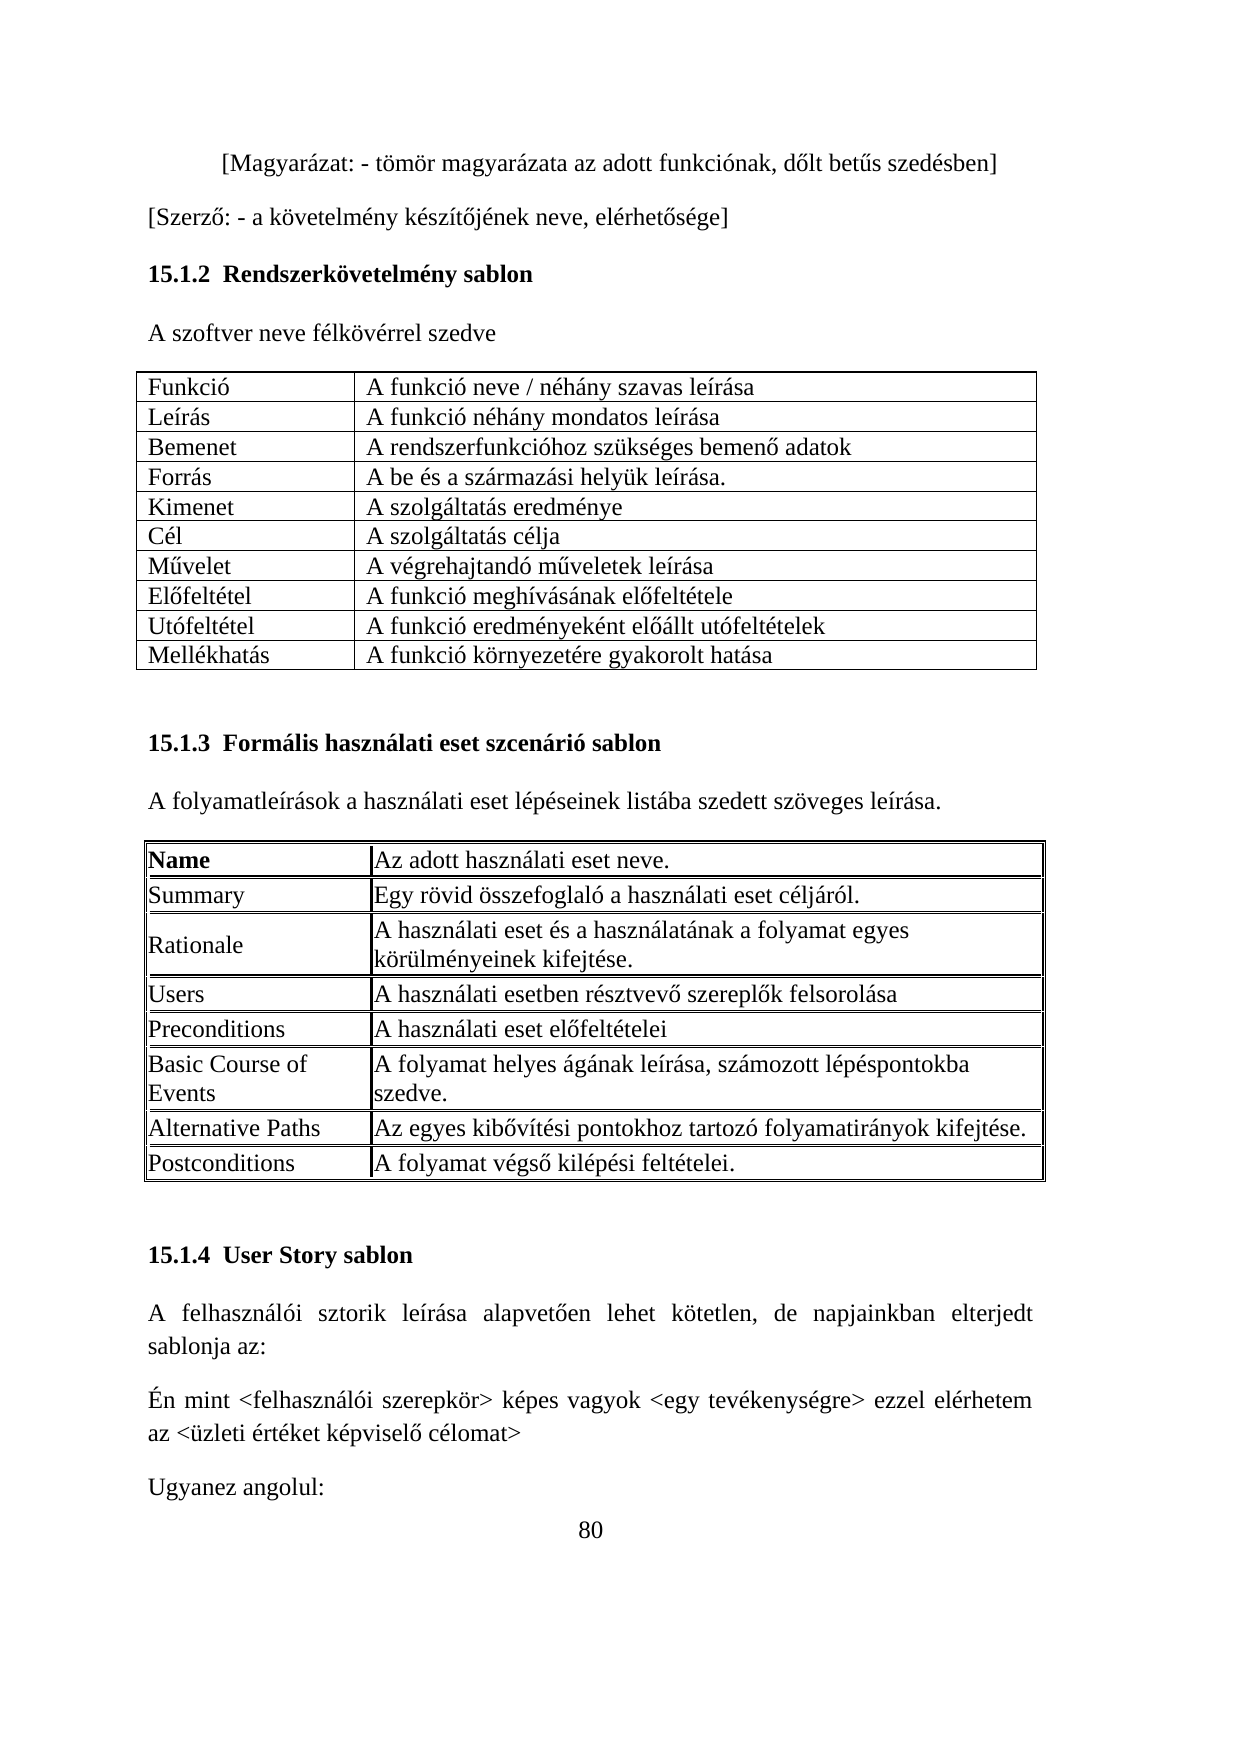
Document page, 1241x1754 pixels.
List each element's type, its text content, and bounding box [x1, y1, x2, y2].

table_cell A folyamat végső kilépési feltételei. [371, 1144, 1043, 1179]
table_cell Cél [137, 521, 354, 550]
table_cell Előfeltétel [137, 581, 354, 610]
text Ugyanez angolul: [148, 1472, 1033, 1500]
table_cell Az egyes kibővítési pontokhoz tartozó folyamatirányok kifejtése. [373, 1109, 1043, 1143]
table_cell A szolgáltatás eredménye [355, 492, 1036, 520]
text [Szerző: - a követelmény készítőjének neve, elérhetősége] [148, 202, 1033, 230]
table_cell Utófeltétel [137, 611, 354, 639]
table_cell Preconditions [147, 1010, 370, 1044]
table_cell Leírás [137, 402, 354, 431]
table_cell A funkció eredményeként előállt utófeltételek [355, 611, 1036, 639]
text A felhasználói sztorik leírása alapvetően lehet kötetlen, de napjainkban elterjedt sablonja az: [148, 1298, 1033, 1360]
table_cell A folyamat helyes ágának leírása, számozott lépéspontokba szedve. [373, 1045, 1043, 1108]
table_cell Mellékhatás [137, 641, 354, 669]
subtitle Formális használati eset szcenárió sablon [148, 728, 1033, 757]
text Én mint <felhasználói szerepkör> képes vagyok <egy tevékenységre> ezzel elérhetem az <üzleti értéket képviselő célomat> [148, 1385, 1033, 1447]
subtitle Rendszerkövetelmény sablon [148, 259, 1033, 288]
table_cell Summary [147, 875, 370, 911]
table_cell A funkció néhány mondatos leírása [355, 402, 1036, 431]
table_cell A végrehajtandó műveletek leírása [355, 551, 1036, 580]
text [Magyarázat: - tömör magyarázata az adott funkciónak, dőlt betűs szedésben] [148, 148, 1033, 176]
table_cell A szolgáltatás célja [355, 521, 1036, 550]
table_cell Kimenet [137, 492, 354, 520]
table_cell Forrás [137, 462, 354, 491]
text A szoftver neve félkövérrel szedve [148, 318, 1033, 346]
table_cell A funkció környezetére gyakorolt hatása [355, 641, 1036, 669]
table_header Funkció [137, 373, 354, 401]
table_cell Egy rövid összefoglaló a használati eset céljáról. [373, 875, 1043, 911]
table_cell A használati eset és a használatának a folyamat egyes körülményeinek kifejtése. [371, 911, 1044, 974]
text A folyamatleírások a használati eset lépéseinek listába szedett szöveges leírása. [148, 786, 1033, 815]
table_cell Művelet [137, 551, 354, 580]
table_cell A használati esetben résztvevő szereplők felsorolása [373, 974, 1043, 1009]
table_cell A rendszerfunkcióhoz szükséges bemenő adatok [355, 432, 1036, 461]
table_cell Rationale [145, 911, 371, 974]
table_header A funkció neve / néhány szavas leírása [355, 373, 1036, 401]
table_header Az adott használati eset neve. [371, 844, 1042, 875]
table_cell Alternative Paths [147, 1109, 370, 1143]
table_cell A használati eset előfeltételei [373, 1010, 1043, 1044]
table_cell A be és a származási helyük leírása. [355, 462, 1036, 491]
table_cell A funkció meghívásának előfeltétele [355, 581, 1036, 610]
table_header Name [147, 844, 371, 875]
table_cell Basic Course of Events [147, 1045, 370, 1108]
table_cell Bemenet [137, 432, 354, 461]
table_cell Users [147, 974, 370, 1009]
table_cell Postconditions [147, 1144, 371, 1179]
subtitle User Story sablon [148, 1240, 1033, 1269]
